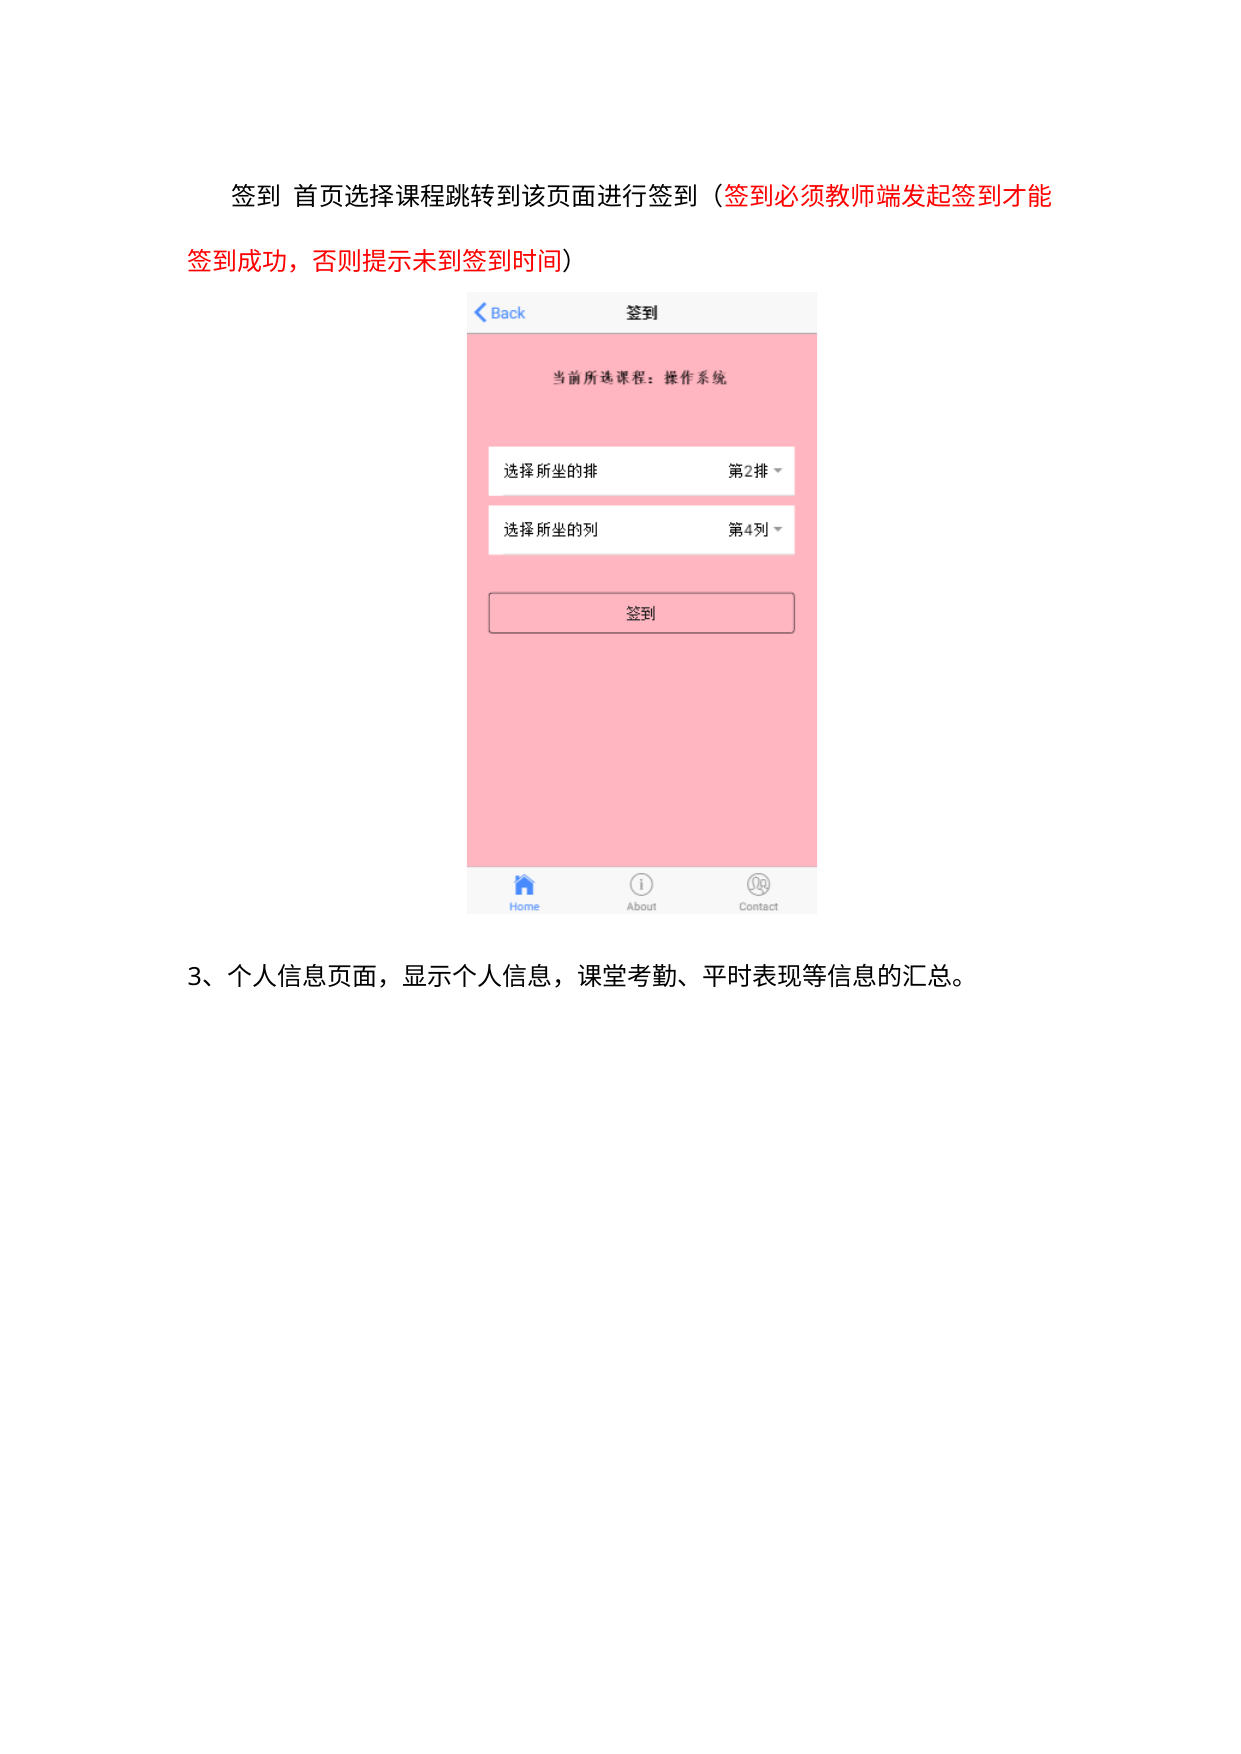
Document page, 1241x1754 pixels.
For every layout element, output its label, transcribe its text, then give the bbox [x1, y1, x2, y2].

list 3、个人信息页面，显示个人信息，课堂考勤、平时表现等信息的汇总。 [187, 942, 1053, 1007]
picture [466, 292, 818, 914]
list 签到 首页选择课程跳转到该页面进行签到（签到必须教师端发起签到才能签到成功，否则提示未到签到时间） [187, 162, 1053, 292]
